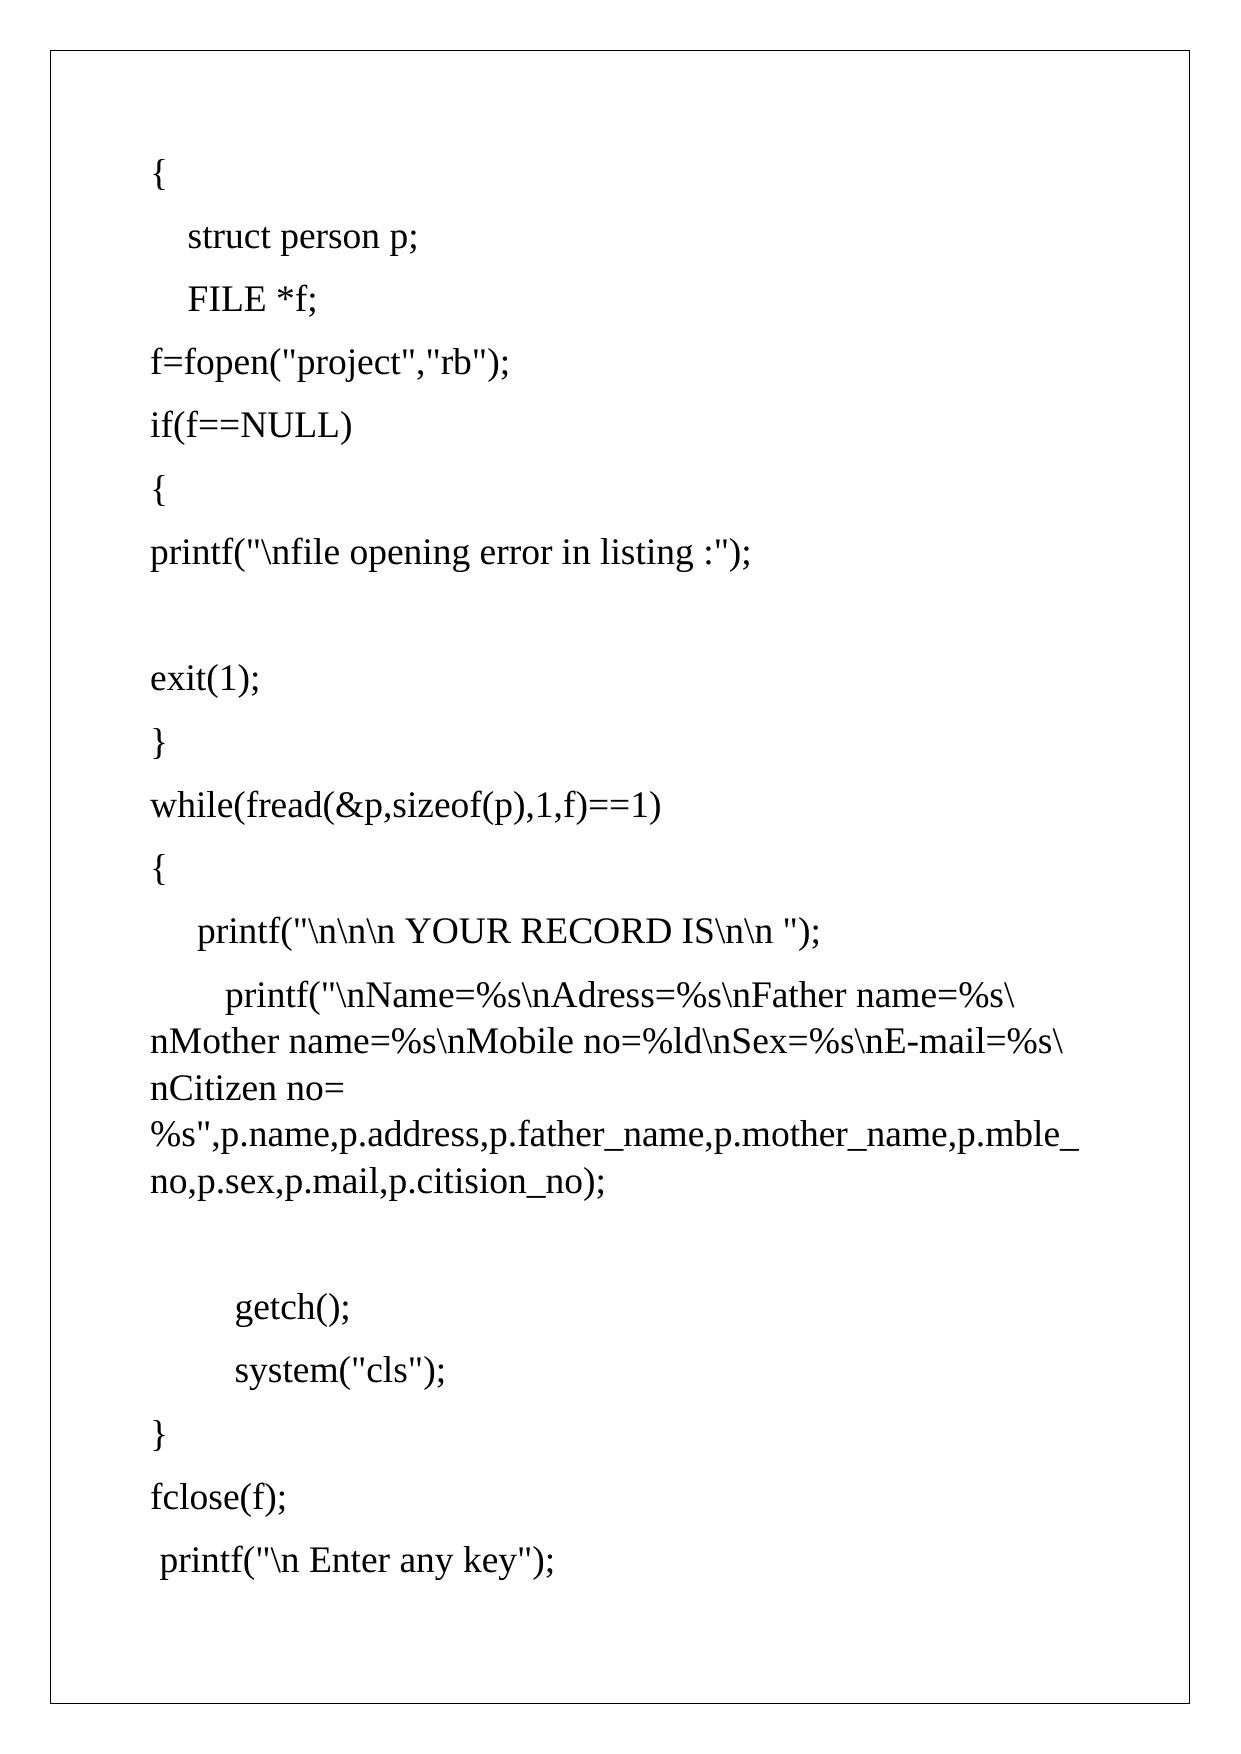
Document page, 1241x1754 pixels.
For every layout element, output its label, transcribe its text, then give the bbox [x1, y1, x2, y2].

text f=fopen("project","rb"); [150, 340, 1090, 383]
text getch(); [150, 1285, 1090, 1328]
text printf("\nfile opening error in listing :"); [150, 529, 1090, 572]
text printf("\n Enter any key"); [150, 1538, 1090, 1581]
text printf("\n\n\n YOUR RECORD IS\n\n "); [150, 909, 1090, 952]
text if(f==NULL) [150, 403, 1090, 446]
text printf("\nName=%s\nAdress=%s\nFather name=%s\nMother name=%s\nMobile no=%ld\nSex=%s\nE-mail=%s\nCitizen no=%s",p.name,p.address,p.father_name,p.mother_name,p.mble_no,p.sex,p.mail,p.citision_no); [150, 972, 1090, 1201]
text } [150, 1411, 1090, 1454]
text { [150, 466, 1090, 509]
text } [150, 719, 1090, 762]
text system("cls"); [150, 1348, 1090, 1391]
text struct person p; [150, 213, 1090, 256]
text fclose(f); [150, 1474, 1090, 1517]
text FILE *f; [150, 276, 1090, 319]
text exit(1); [150, 656, 1090, 699]
text { [150, 846, 1090, 889]
text { [150, 150, 1090, 193]
text while(fread(&p,sizeof(p),1,f)==1) [150, 782, 1090, 825]
